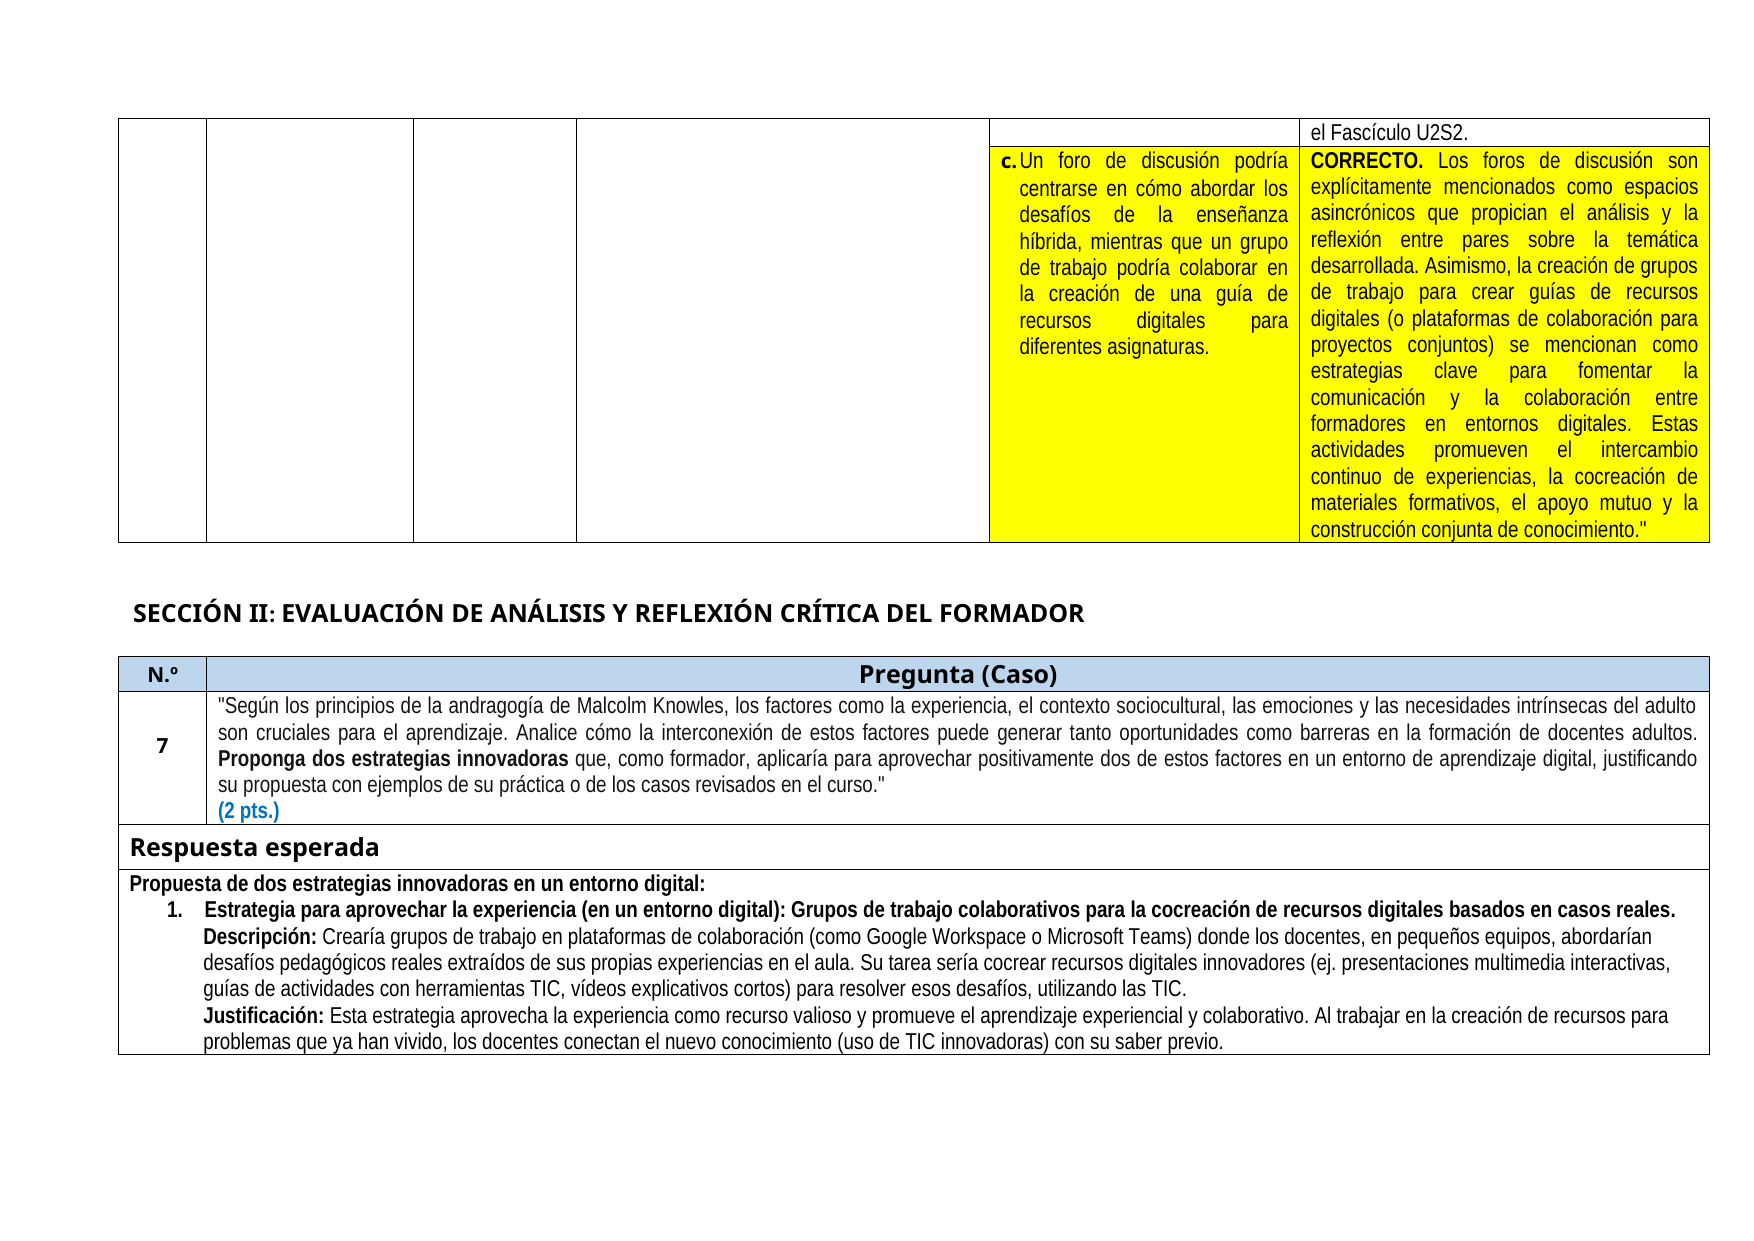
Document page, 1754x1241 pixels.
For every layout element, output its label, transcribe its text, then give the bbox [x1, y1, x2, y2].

text SECCIÓN II: EVALUACIÓN DE ANÁLISIS Y REFLEXIÓN CRÍTICA DEL FORMADOR [133, 596, 1651, 630]
table_cell Un foro de discusión podría centrarse en cómo abordar los desafíos de la enseñanza híbrida, mientras que un grupo de trabajo podría colaborar en la creación de una guía de recursos digitales para diferentes asignaturas. [990, 147, 1299, 542]
table_cell Respuesta esperada [119, 825, 1709, 869]
table_header N.º [119, 657, 206, 691]
table_cell 7 [119, 692, 206, 824]
table_cell CORRECTO. Los foros de discusión son explícitamente mencionados como espacios asincrónicos que propician el análisis y la reflexión entre pares sobre la temática desarrollada. Asimismo, la creación de grupos de trabajo para crear guías de recursos digitales (o plataformas de colaboración para proyectos conjuntos) se mencionan como estrategias clave para fomentar la comunicación y la colaboración entre formadores en entornos digitales. Estas actividades promueven el intercambio continuo de experiencias, la cocreación de materiales formativos, el apoyo mutuo y la construcción conjunta de conocimiento." [1300, 147, 1709, 542]
table_cell "Según los principios de la andragogía de Malcolm Knowles, los factores como la experiencia, el contexto sociocultural, las emociones y las necesidades intrínsecas del adulto son cruciales para el aprendizaje. Analice cómo la interconexión de estos factores puede generar tanto oportunidades como barreras en la formación de docentes adultos. Proponga dos estrategias innovadoras que, como formador, aplicaría para aprovechar positivamente dos de estos factores en un entorno de aprendizaje digital, justificando su propuesta con ejemplos de su práctica o de los casos revisados en el curso." (2 pts.) [207, 692, 1709, 824]
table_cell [119, 870, 1709, 1054]
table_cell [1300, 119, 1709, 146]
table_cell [990, 119, 1299, 146]
table_header Pregunta (Caso) [207, 657, 1709, 691]
